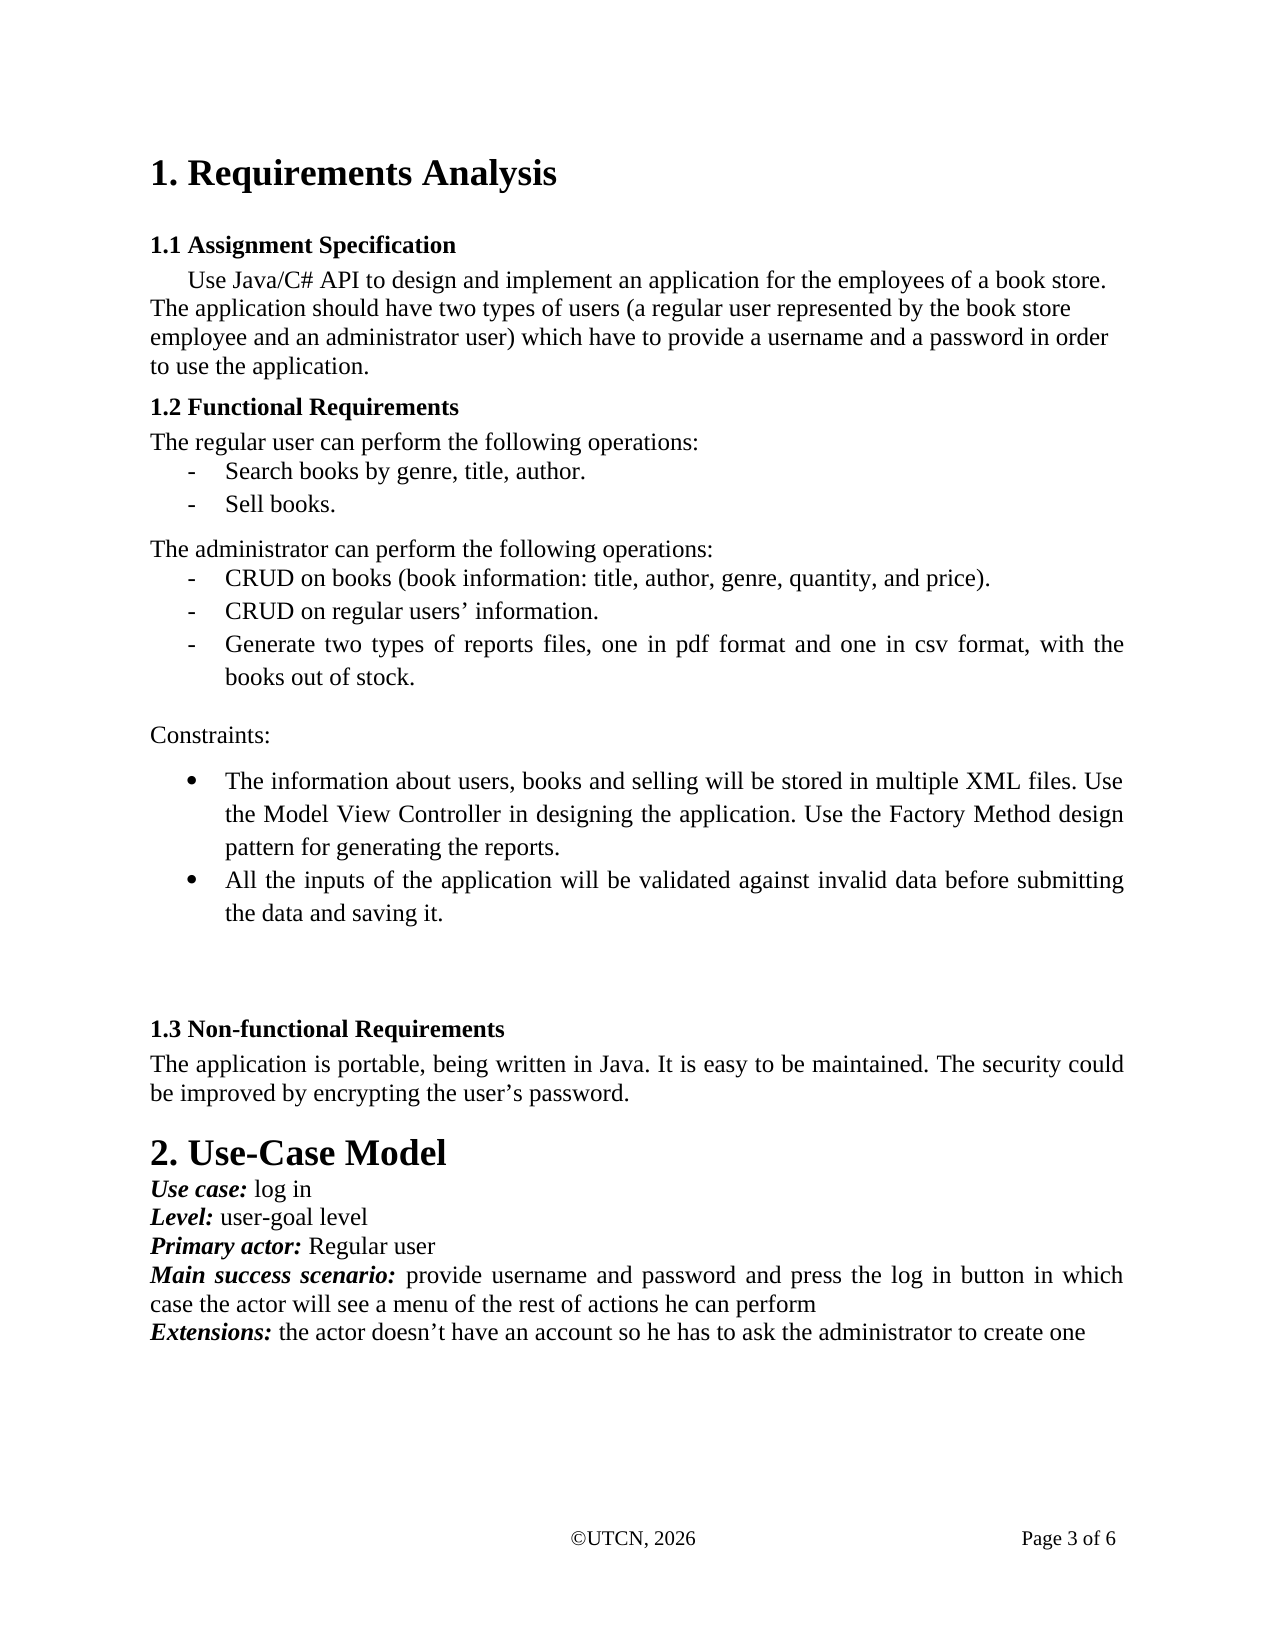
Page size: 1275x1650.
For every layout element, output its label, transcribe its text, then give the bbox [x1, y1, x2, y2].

text Use Java/C# API to design and implement an application for the employees of a book store. The application should have two types of users (a regular user represented by the book store employee and an administrator user) which have to provide a username and a password in order to use the application. [150, 265, 1125, 380]
list CRUD on books (book information: title, author, genre, quantity, and price). [187, 563, 1125, 592]
text Constraints: [150, 720, 1125, 749]
list All the inputs of the application will be validated against invalid data before submitting the data and saving it. [187, 865, 1125, 927]
text The application is portable, being written in Java. It is easy to be maintained. The security could be improved by encrypting the user’s password. [150, 1049, 1125, 1106]
list Generate two types of reports files, one in pdf format and one in csv format, with the books out of stock. [187, 629, 1125, 691]
title Extensions: the actor doesn’t have an account so he has to ask the administrator to create one [150, 1317, 1125, 1346]
title 2. Use-Case Model [150, 1131, 1125, 1174]
subtitle Functional Requirements [150, 392, 1125, 421]
subtitle Non-functional Requirements [150, 1014, 1125, 1043]
list CRUD on regular users’ information. [187, 596, 1125, 625]
text The regular user can perform the following operations: [150, 427, 1125, 456]
text The administrator can perform the following operations: [150, 534, 1125, 563]
list Search books by genre, title, author. [187, 456, 1125, 485]
title Main success scenario: provide username and password and press the log in button in which case the actor will see a menu of the rest of actions he can perform [150, 1260, 1125, 1317]
title Level: user-goal level [150, 1202, 1125, 1231]
title Primary actor: Regular user [150, 1231, 1125, 1260]
subtitle Assignment Specification [150, 230, 1125, 258]
list The information about users, books and selling will be stored in multiple XML files. Use the Model View Controller in designing the application. Use the Factory Method design pattern for generating the reports. [187, 766, 1125, 861]
title 1. Requirements Analysis [150, 150, 1125, 193]
list Sell books. [187, 489, 1125, 518]
title Use case: log in [150, 1174, 1125, 1202]
